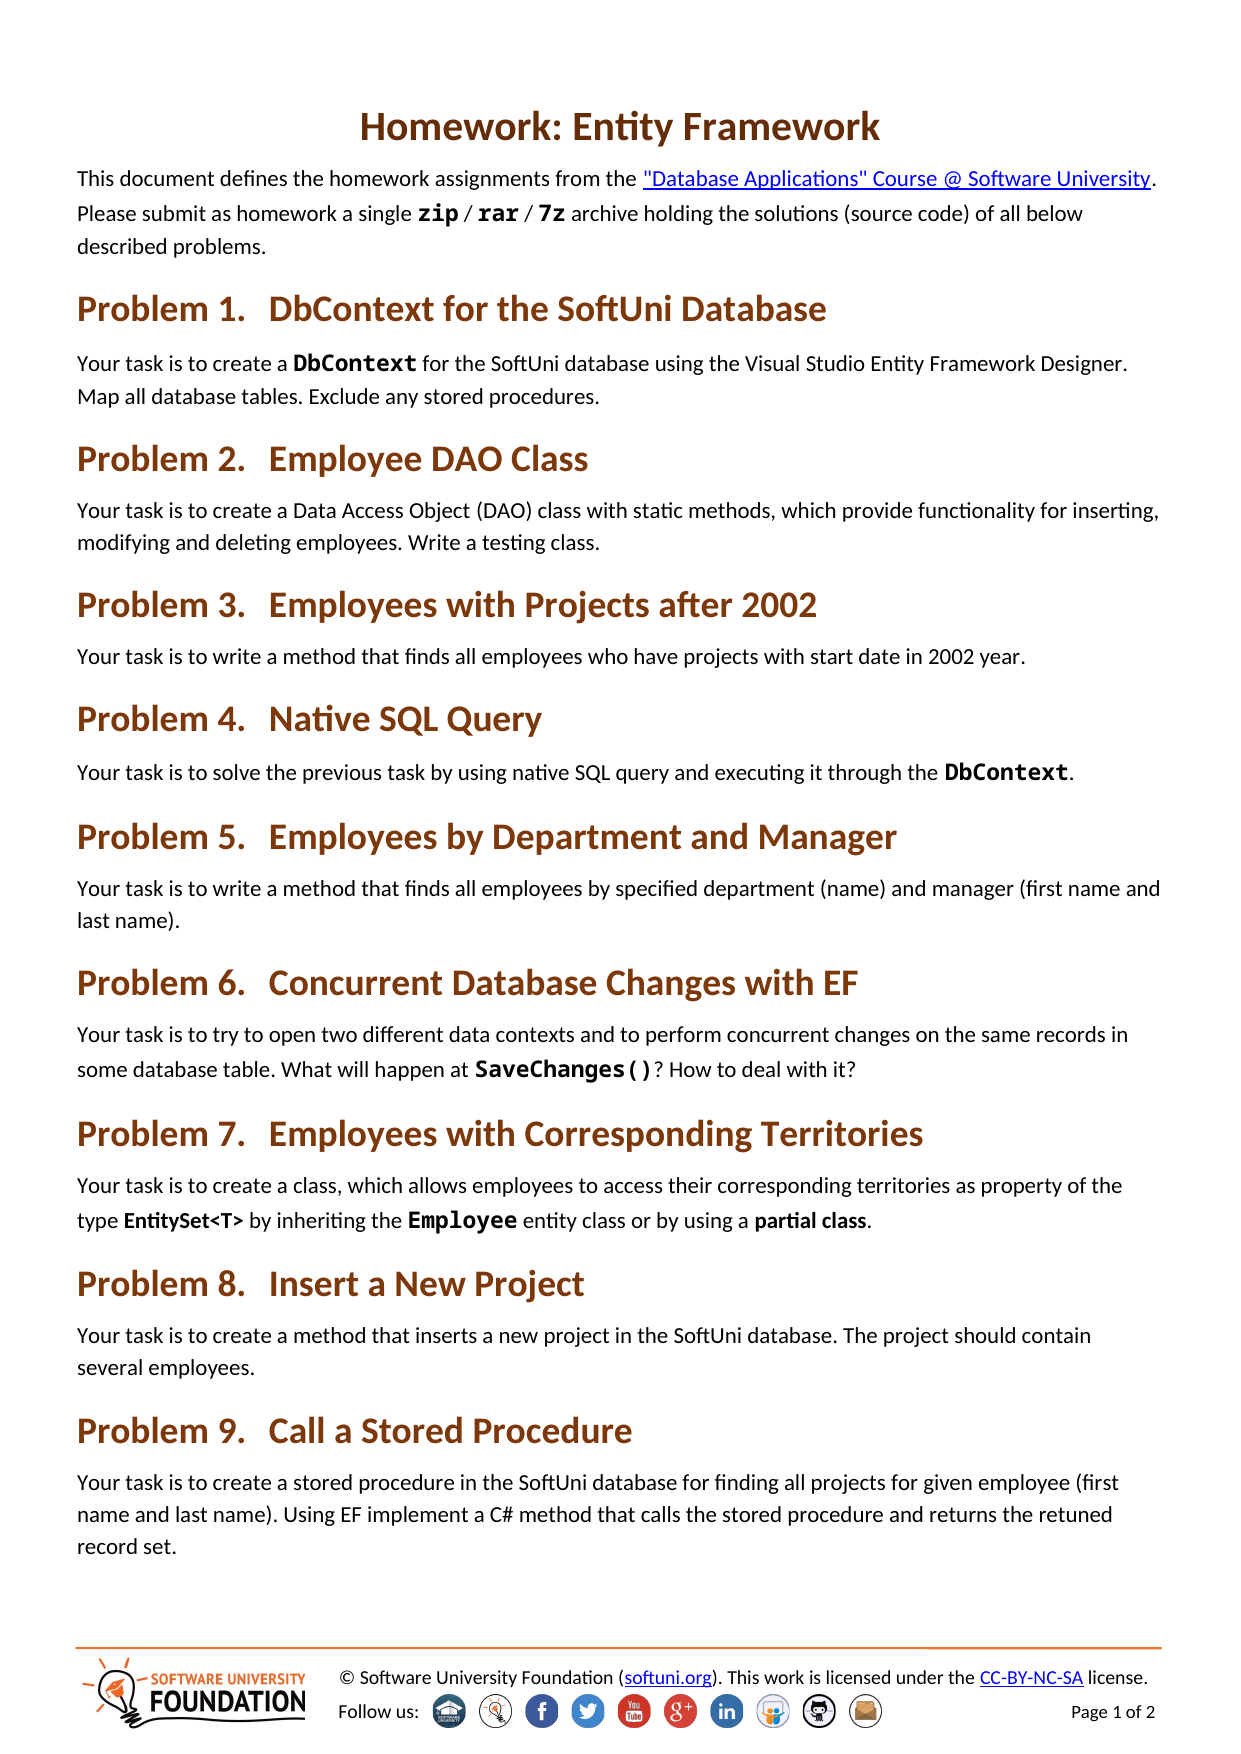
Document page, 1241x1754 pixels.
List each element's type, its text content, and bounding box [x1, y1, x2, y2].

text Your task is to create a stored procedure in the SoftUni database for finding all projects for given employee (first name and last name). Using EF implement a C# method that calls the stored procedure and returns the retuned record set. [77, 1468, 1163, 1560]
picture [664, 1694, 697, 1728]
text Your task is to write a method that finds all employees who have projects with start date in 2002 year. [77, 642, 1163, 670]
picture [756, 1694, 790, 1728]
text Your task is to try to open two different data contexts and to perform concurrent changes on the same records in some database table. What will happen at SaveChanges()? How to deal with it? [77, 1020, 1163, 1084]
picture [571, 1694, 605, 1728]
subtitle Concurrent Database Changes with EF [77, 959, 1163, 1005]
text This document defines the homework assignments from the "Database Applications" Course @ Software University. Please submit as homework a single zip / rar / 7z archive holding the solutions (source code) of all below described problems. [77, 164, 1163, 260]
subtitle Call a Stored Procedure [77, 1407, 1163, 1452]
subtitle Homework: Entity Framework [77, 99, 1163, 150]
subtitle Insert a New Project [77, 1260, 1163, 1306]
picture [710, 1694, 744, 1728]
subtitle Employees with Projects after 2002 [77, 581, 1163, 627]
subtitle Employees with Corresponding Territories [77, 1110, 1163, 1156]
text Your task is to create a Data Access Object (DAO) class with static methods, which provide functionality for inserting, modifying and deleting employees. Write a testing class. [77, 496, 1163, 556]
text Your task is to write a method that finds all employees by specified department (name) and manager (first name and last name). [77, 874, 1163, 934]
text Your task is to create a class, which allows employees to access their corresponding territories as property of the type EntitySet<T> by inheriting the Employee entity class or by using a partial class. [77, 1171, 1163, 1235]
picture [525, 1694, 559, 1728]
picture [849, 1694, 882, 1728]
text Your task is to create a DbContext for the SoftUni database using the Visual Studio Entity Framework Designer. Map all database tables. Exclude any stored procedures. [77, 346, 1163, 410]
subtitle Native SQL Query [77, 695, 1163, 741]
picture [479, 1694, 512, 1728]
subtitle Employee DAO Class [77, 435, 1163, 481]
subtitle Employees by Department and Manager [77, 813, 1163, 859]
text Your task is to solve the previous task by using native SQL query and executing it through the DbContext. [77, 756, 1163, 787]
picture [617, 1694, 651, 1728]
picture [432, 1694, 466, 1728]
picture [81, 1656, 305, 1729]
subtitle DbContext for the SoftUni Database [77, 285, 1163, 331]
picture [802, 1694, 836, 1728]
text Your task is to create a method that inserts a new project in the SoftUni database. The project should contain several employees. [77, 1321, 1163, 1382]
